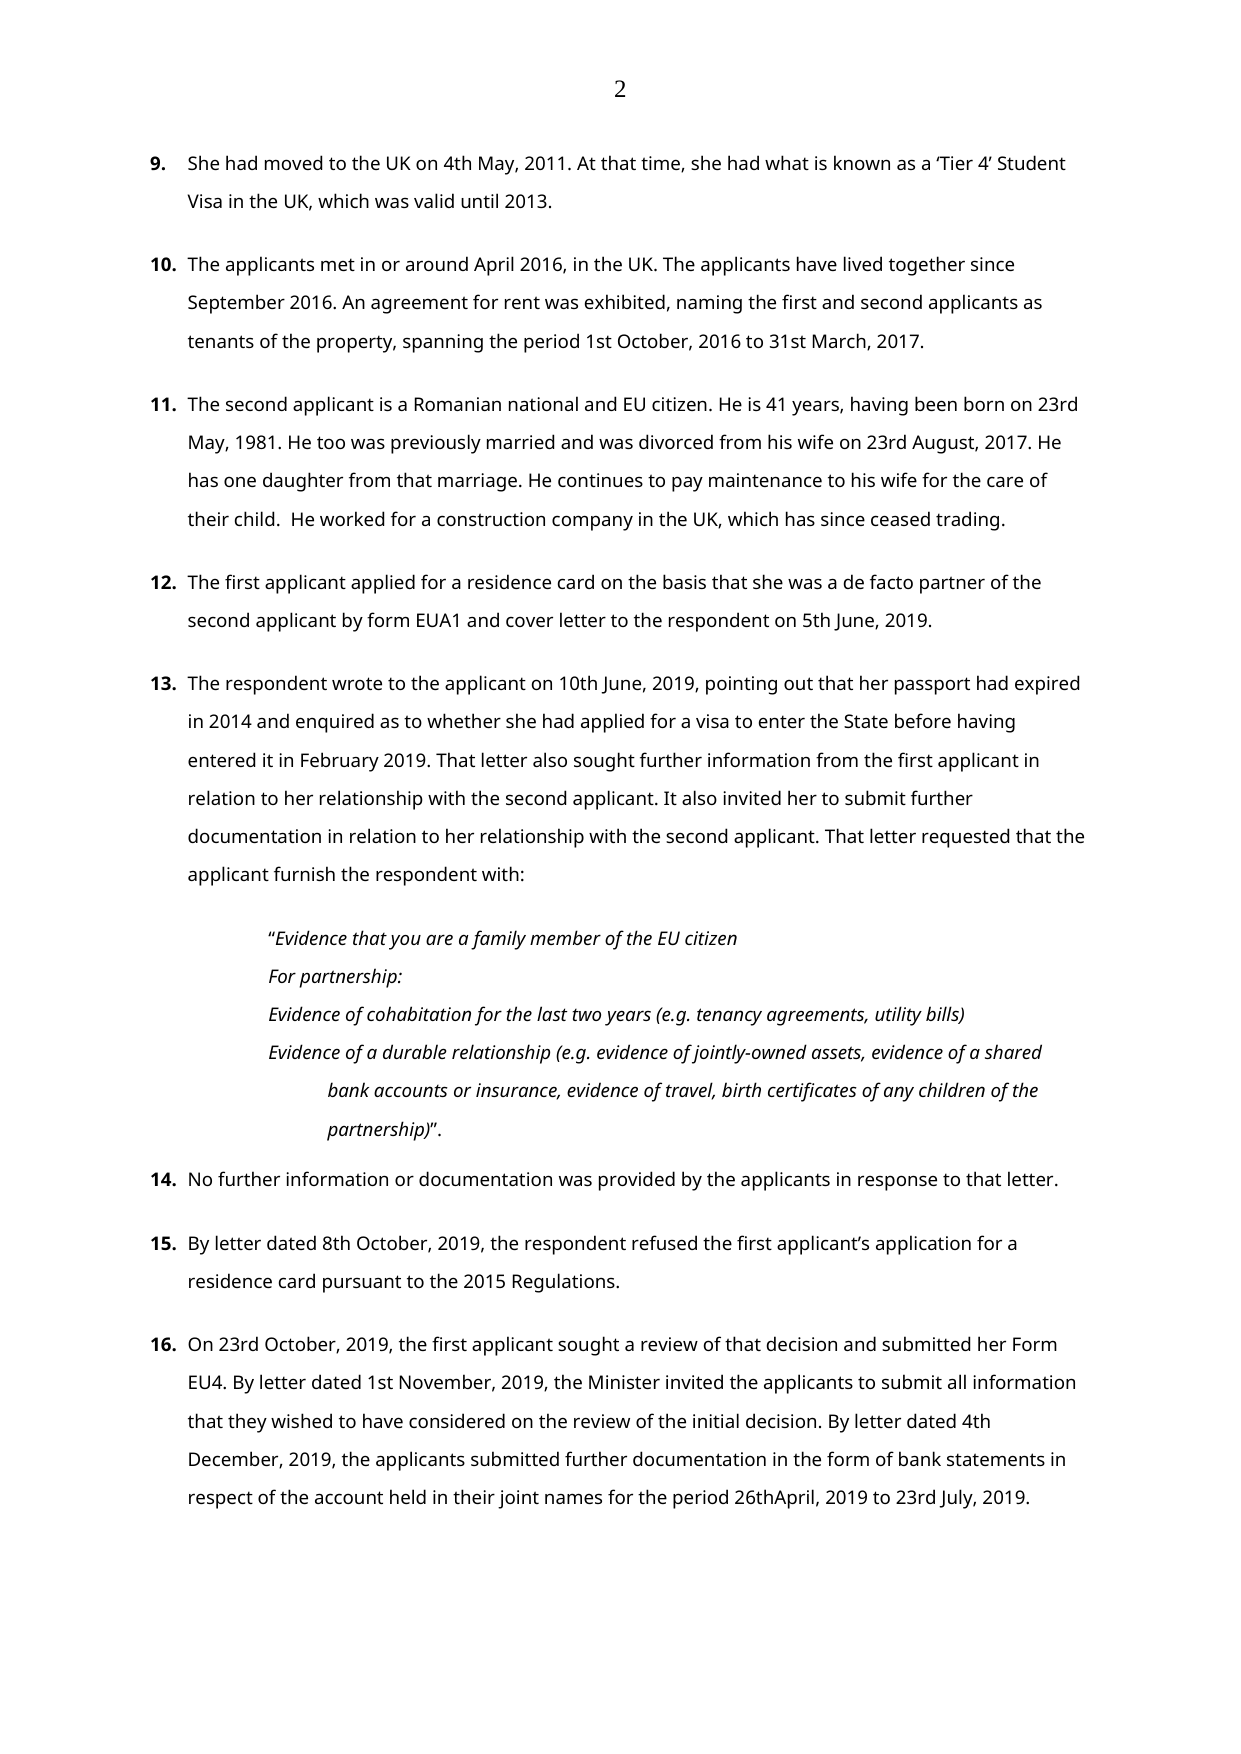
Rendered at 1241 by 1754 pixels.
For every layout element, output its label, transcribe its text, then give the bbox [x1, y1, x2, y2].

text “Evidence that you are a family member of the EU citizen [268, 925, 1090, 950]
list The first applicant applied for a residence card on the basis that she was a de facto partner of the second applicant by form EUA1 and cover letter to the respondent on 5th June, 2019. [150, 569, 1090, 633]
list The respondent wrote to the applicant on 10th June, 2019, pointing out that her passport had expired in 2014 and enquired as to whether she had applied for a visa to enter the State before having entered it in February 2019. That letter also sought further information from the first applicant in relation to her relationship with the second applicant. It also invited her to submit further documentation in relation to her relationship with the second applicant. That letter requested that the applicant furnish the respondent with: [150, 671, 1090, 887]
list On 23rd October, 2019, the first applicant sought a review of that decision and submitted her Form EU4. By letter dated 1st November, 2019, the Minister invited the applicants to submit all information that they wished to have considered on the review of the initial decision. By letter dated 4th December, 2019, the applicants submitted further documentation in the form of bank statements in respect of the account held in their joint names for the period 26thApril, 2019 to 23rd July, 2019. [150, 1331, 1090, 1510]
list She had moved to the UK on 4th May, 2011. At that time, she had what is known as a ‘Tier 4’ Student Visa in the UK, which was valid until 2013. [150, 150, 1090, 214]
text Evidence of a durable relationship (e.g. evidence of jointly-owned assets, evidence of a shared bank accounts or insurance, evidence of travel, birth certificates of any children of the partnership)”. [268, 1039, 1090, 1142]
text For partnership: [268, 963, 1090, 989]
list The second applicant is a Romanian national and EU citizen. He is 41 years, having been born on 23rd May, 1981. He too was previously married and was divorced from his wife on 23rd August, 2017. He has one daughter from that marriage. He continues to pay maintenance to his wife for the care of their child. He worked for a construction company in the UK, which has since ceased trading. [150, 391, 1090, 531]
list No further information or documentation was provided by the applicants in response to that letter. [150, 1167, 1090, 1192]
list By letter dated 8th October, 2019, the respondent refused the first applicant’s application for a residence card pursuant to the 2015 Regulations. [150, 1230, 1090, 1294]
text Evidence of cohabitation for the last two years (e.g. tenancy agreements, utility bills) [268, 1001, 1090, 1027]
list The applicants met in or around April 2016, in the UK. The applicants have lived together since September 2016. An agreement for rent was exhibited, naming the first and second applicants as tenants of the property, spanning the period 1st October, 2016 to 31st March, 2017. [150, 251, 1090, 353]
